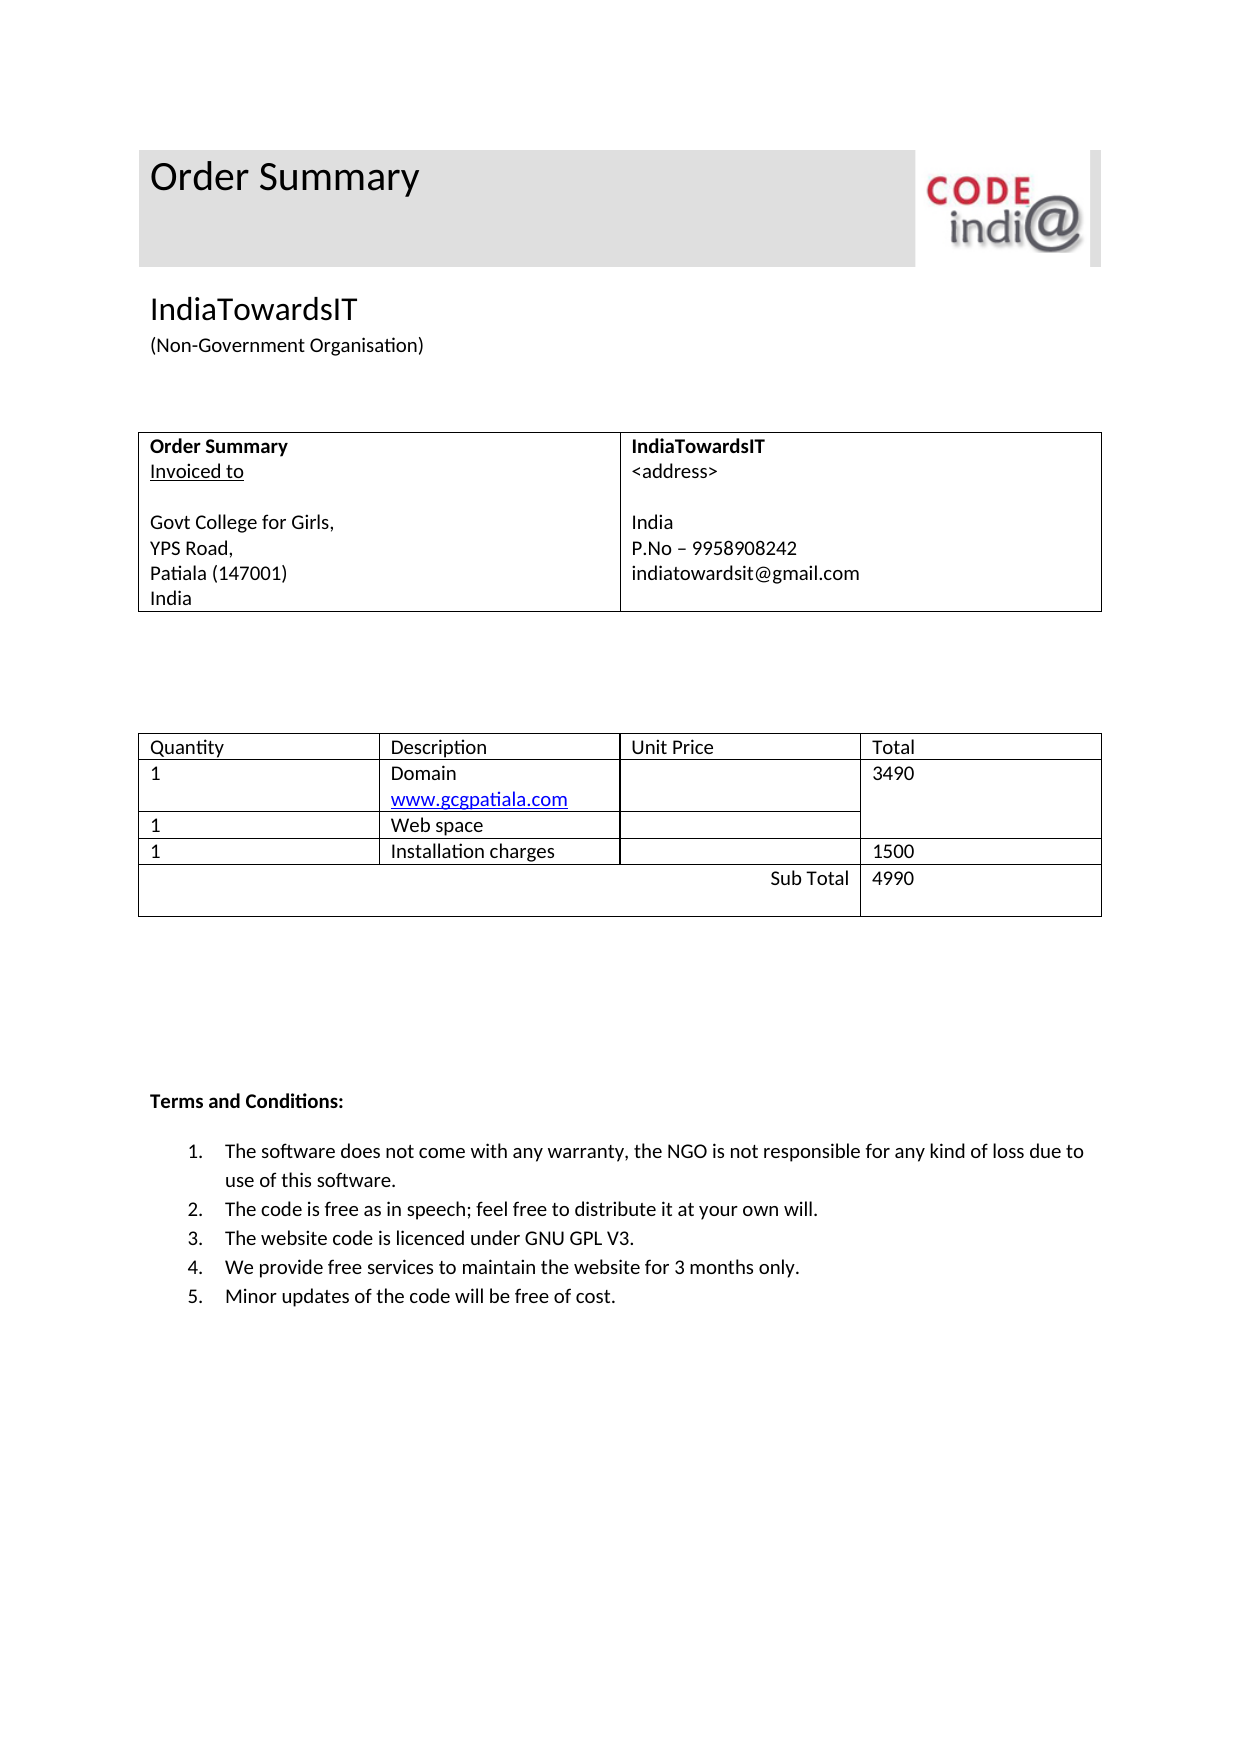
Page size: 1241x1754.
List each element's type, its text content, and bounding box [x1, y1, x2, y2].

table_cell Sub Total [139, 865, 860, 916]
list The code is free as in speech; feel free to distribute it at your own will. [187, 1196, 1090, 1222]
table_cell [621, 760, 860, 811]
table_header Order Summary Invoiced to Govt College for Girls, YPS Road, Patiala (147001) India [139, 433, 620, 611]
table_cell [621, 812, 860, 838]
list The website code is licenced under GNU GPL V3. [187, 1225, 1090, 1251]
list The software does not come with any warranty, the NGO is not responsible for any kind of loss due to use of this software. [187, 1138, 1090, 1192]
table_header Unit Price [621, 734, 860, 759]
table_header Order Summary [139, 150, 620, 267]
table_cell 1 [139, 839, 379, 864]
table_header [1091, 150, 1101, 267]
table_header Description [380, 734, 619, 759]
table_cell 1 [139, 812, 379, 838]
table_cell 1 [139, 760, 379, 811]
picture [915, 150, 1091, 267]
table_cell 3490 [861, 760, 1101, 838]
table_header Quantity [139, 734, 379, 759]
list We provide free services to maintain the website for 3 months only. [187, 1254, 1090, 1280]
table_header Total [861, 734, 1101, 759]
list Minor updates of the code will be free of cost. [187, 1284, 1090, 1309]
table_cell [621, 839, 860, 864]
table_cell 4990 [861, 865, 1101, 916]
text IndiaTowardsIT (Non-Government Organisation) [150, 287, 1090, 357]
text Terms and Conditions: [150, 1088, 1090, 1113]
table_cell Web space [380, 812, 619, 838]
table_cell 1500 [861, 839, 1101, 864]
table_header [620, 150, 915, 267]
table_header IndiaTowardsIT <address> India P.No – 9958908242 indiatowardsit@gmail.com [621, 433, 1101, 611]
table_cell Domain www.gcgpatiala.com [380, 760, 619, 811]
table_cell Installation charges [380, 839, 619, 864]
